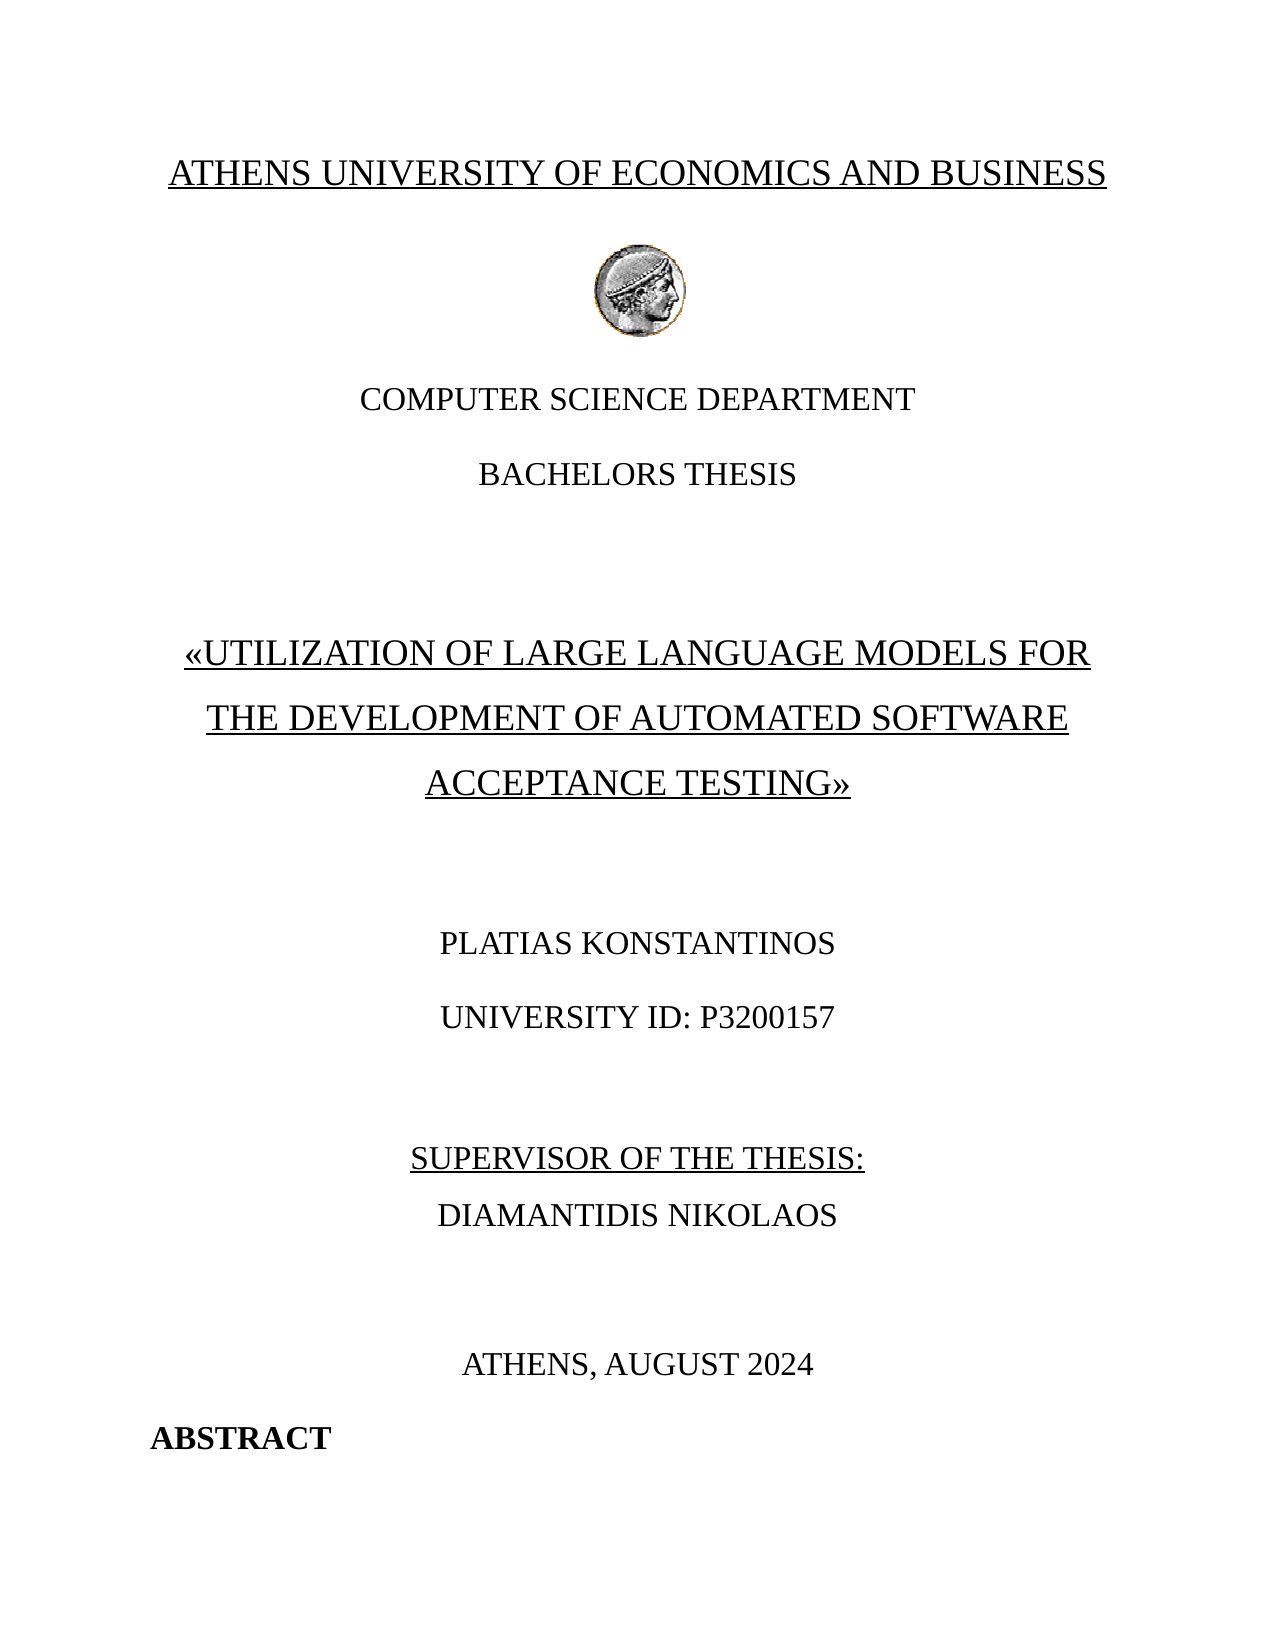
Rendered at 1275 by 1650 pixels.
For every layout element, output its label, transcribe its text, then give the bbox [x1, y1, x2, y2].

text ATHENS, AUGUST 2024 [150, 1344, 1125, 1382]
text BACHELORS THESIS [150, 454, 1125, 492]
text ATHENS UNIVERSITY OF ECONOMICS AND BUSINESS [150, 150, 1125, 193]
text ABSTRACT [150, 1418, 1125, 1457]
text «UTILIZATION OF LARGE LANGUAGE MODELS FOR THE DEVELOPMENT OF AUTOMATED SOFTWARE ACCEPTANCE TESTING» [150, 631, 1125, 803]
picture [572, 231, 703, 349]
text PLATIAS KONSTANTINOS [150, 923, 1125, 961]
text COMPUTER SCIENCE DEPARTMENT [150, 379, 1125, 418]
text UNIVERSITY ID: P3200157 [150, 997, 1125, 1035]
text SUPERVISOR OF THE THESIS: DIAMANTIDIS NIKOLAOS [150, 1138, 1125, 1234]
